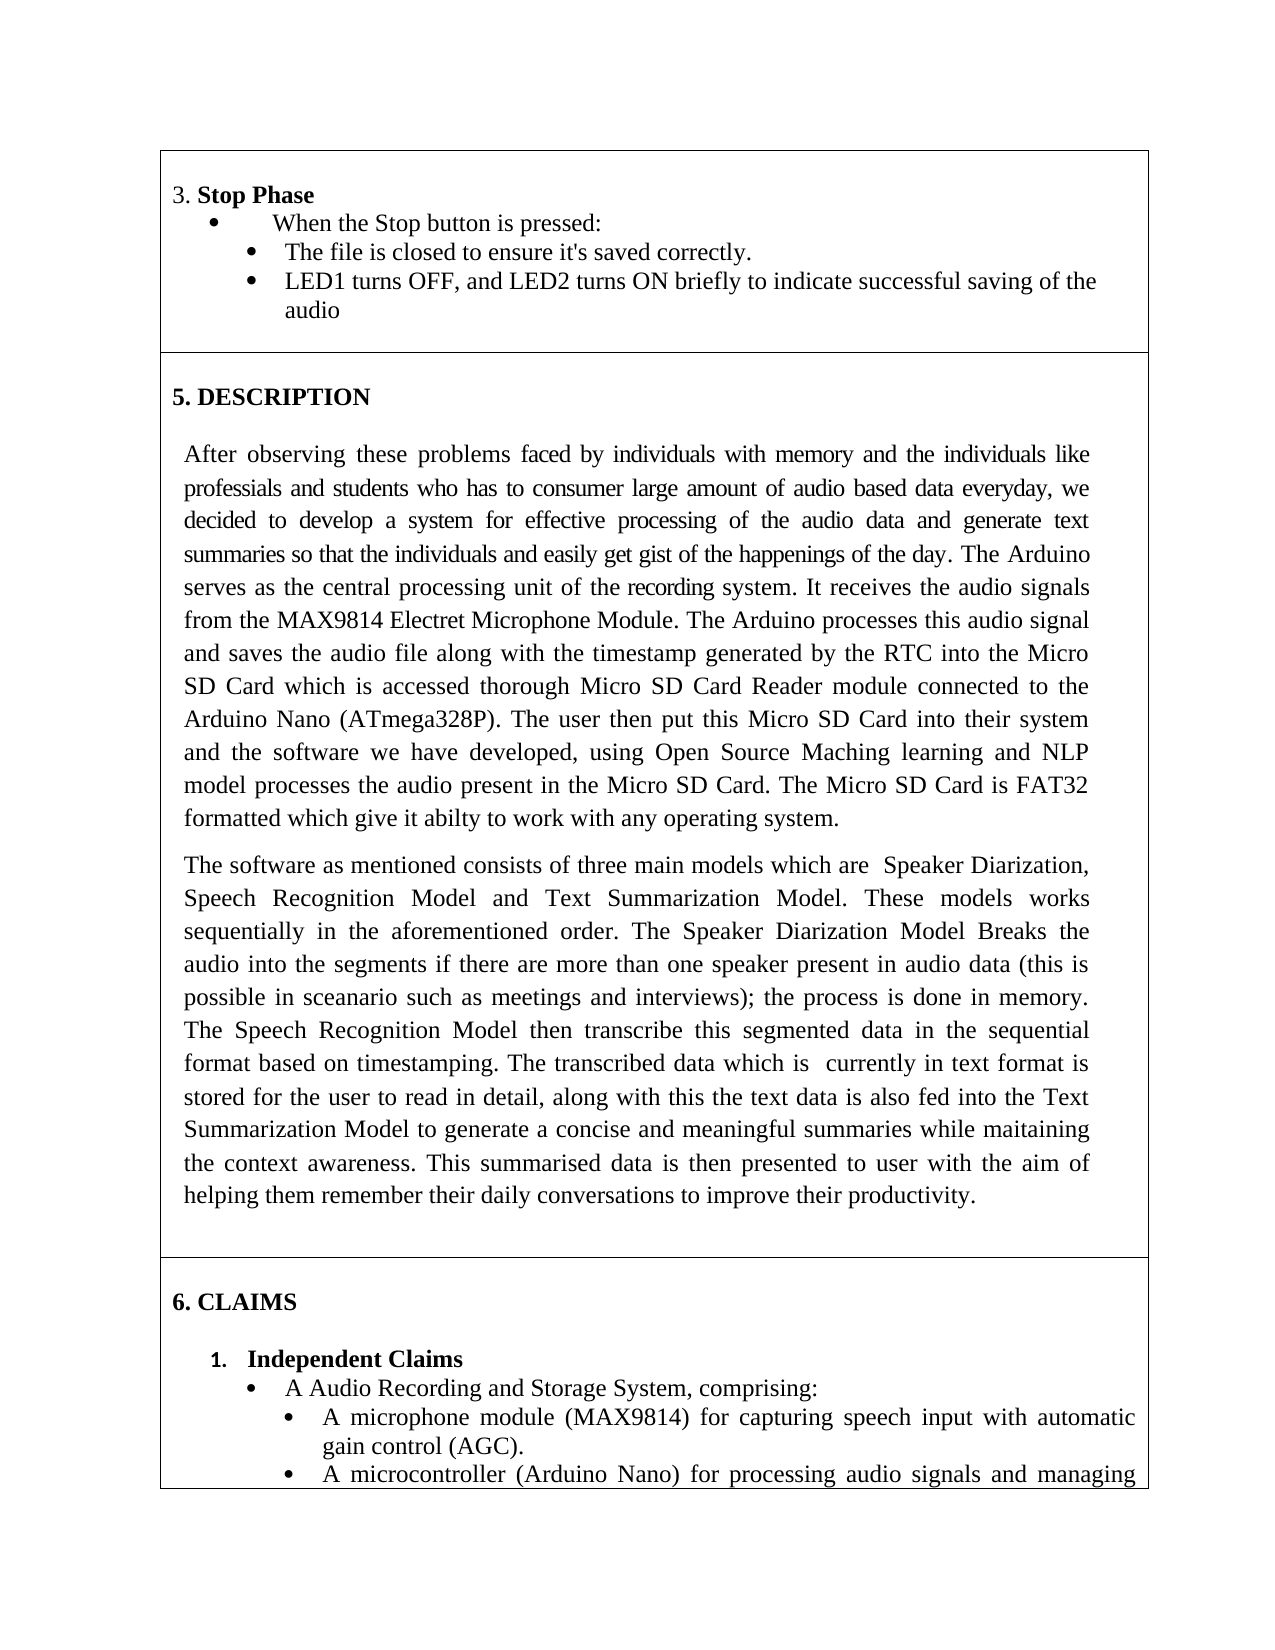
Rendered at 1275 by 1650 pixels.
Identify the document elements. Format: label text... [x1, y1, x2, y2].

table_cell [161, 151, 1148, 352]
table_cell 5. DESCRIPTION After observing these problems faced by individuals with memory and the individuals like professials and students who has to consumer large amount of audio based data everyday, we decided to develop a system for effective processing of the audio data and generate text summaries so that the individuals and easily get gist of the happenings of the day. The Arduino serves as the central processing unit of the recording system. It receives the audio signals from the MAX9814 Electret Microphone Module. The Arduino processes this audio signal and saves the audio file along with the timestamp generated by the RTC into the Micro SD Card which is accessed thorough Micro SD Card Reader module connected to the Arduino Nano (ATmega328P). The user then put this Micro SD Card into their system and the software we have developed, using Open Source Maching learning and NLP model processes the audio present in the Micro SD Card. The Micro SD Card is FAT32 formatted which give it abilty to work with any operating system. The software as mentioned consists of three main models which are Speaker Diarization, Speech Recognition Model and Text Summarization Model. These models works sequentially in the aforementioned order. The Speaker Diarization Model Breaks the audio into the segments if there are more than one speaker present in audio data (this is possible in sceanario such as meetings and interviews); the process is done in memory. The Speech Recognition Model then transcribe this segmented data in the sequential format based on timestamping. The transcribed data which is currently in text format is stored for the user to read in detail, along with this the text data is also fed into the Text Summarization Model to generate a concise and meaningful summaries while maitaining the context awareness. This summarised data is then presented to user with the aim of helping them remember their daily conversations to improve their productivity. [161, 353, 1148, 1257]
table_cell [161, 1258, 1148, 1488]
